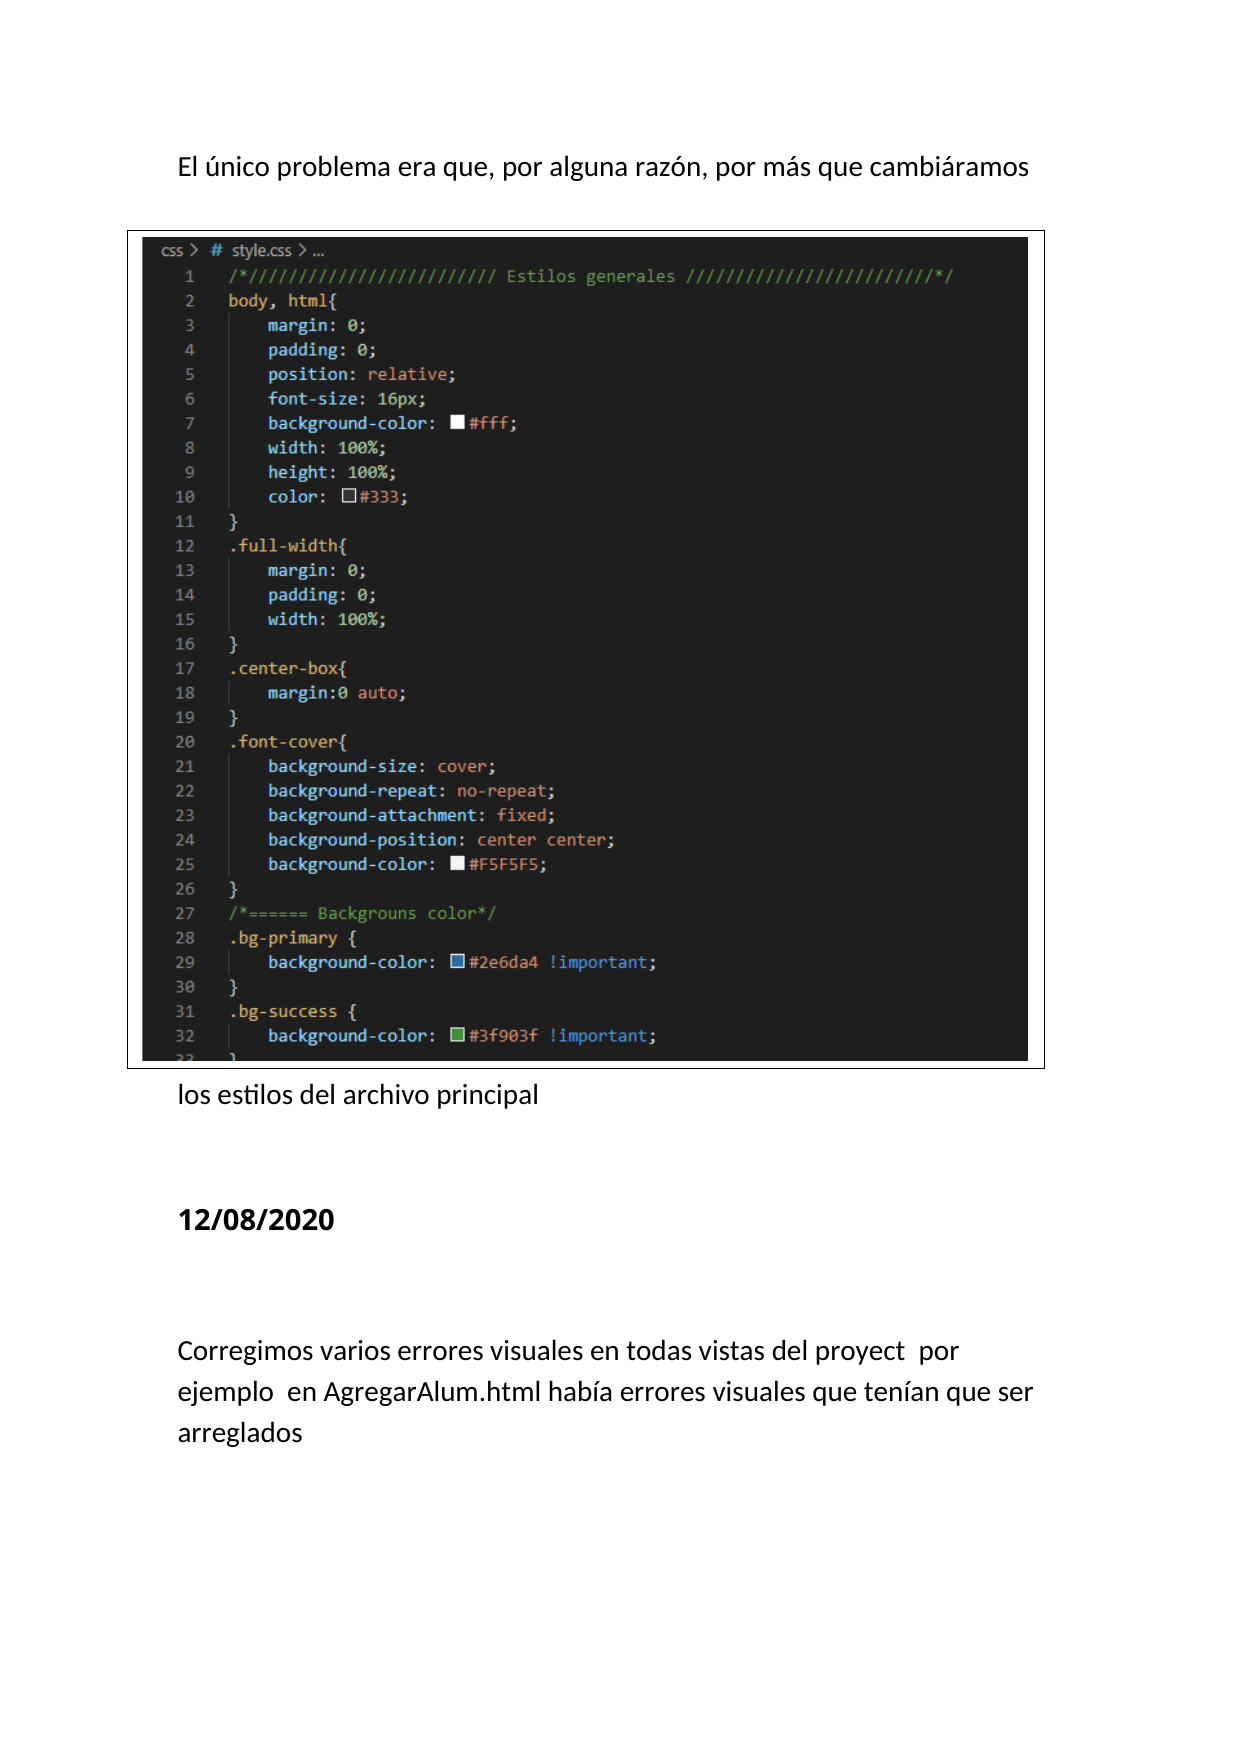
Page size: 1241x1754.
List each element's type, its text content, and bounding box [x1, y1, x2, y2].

picture [142, 237, 1028, 1061]
text 12/08/2020 [177, 1199, 1063, 1239]
text Corregimos varios errores visuales en todas vistas del proyect por ejemplo en AgregarAlum.html había errores visuales que tenían que ser arreglados [177, 1332, 1063, 1450]
